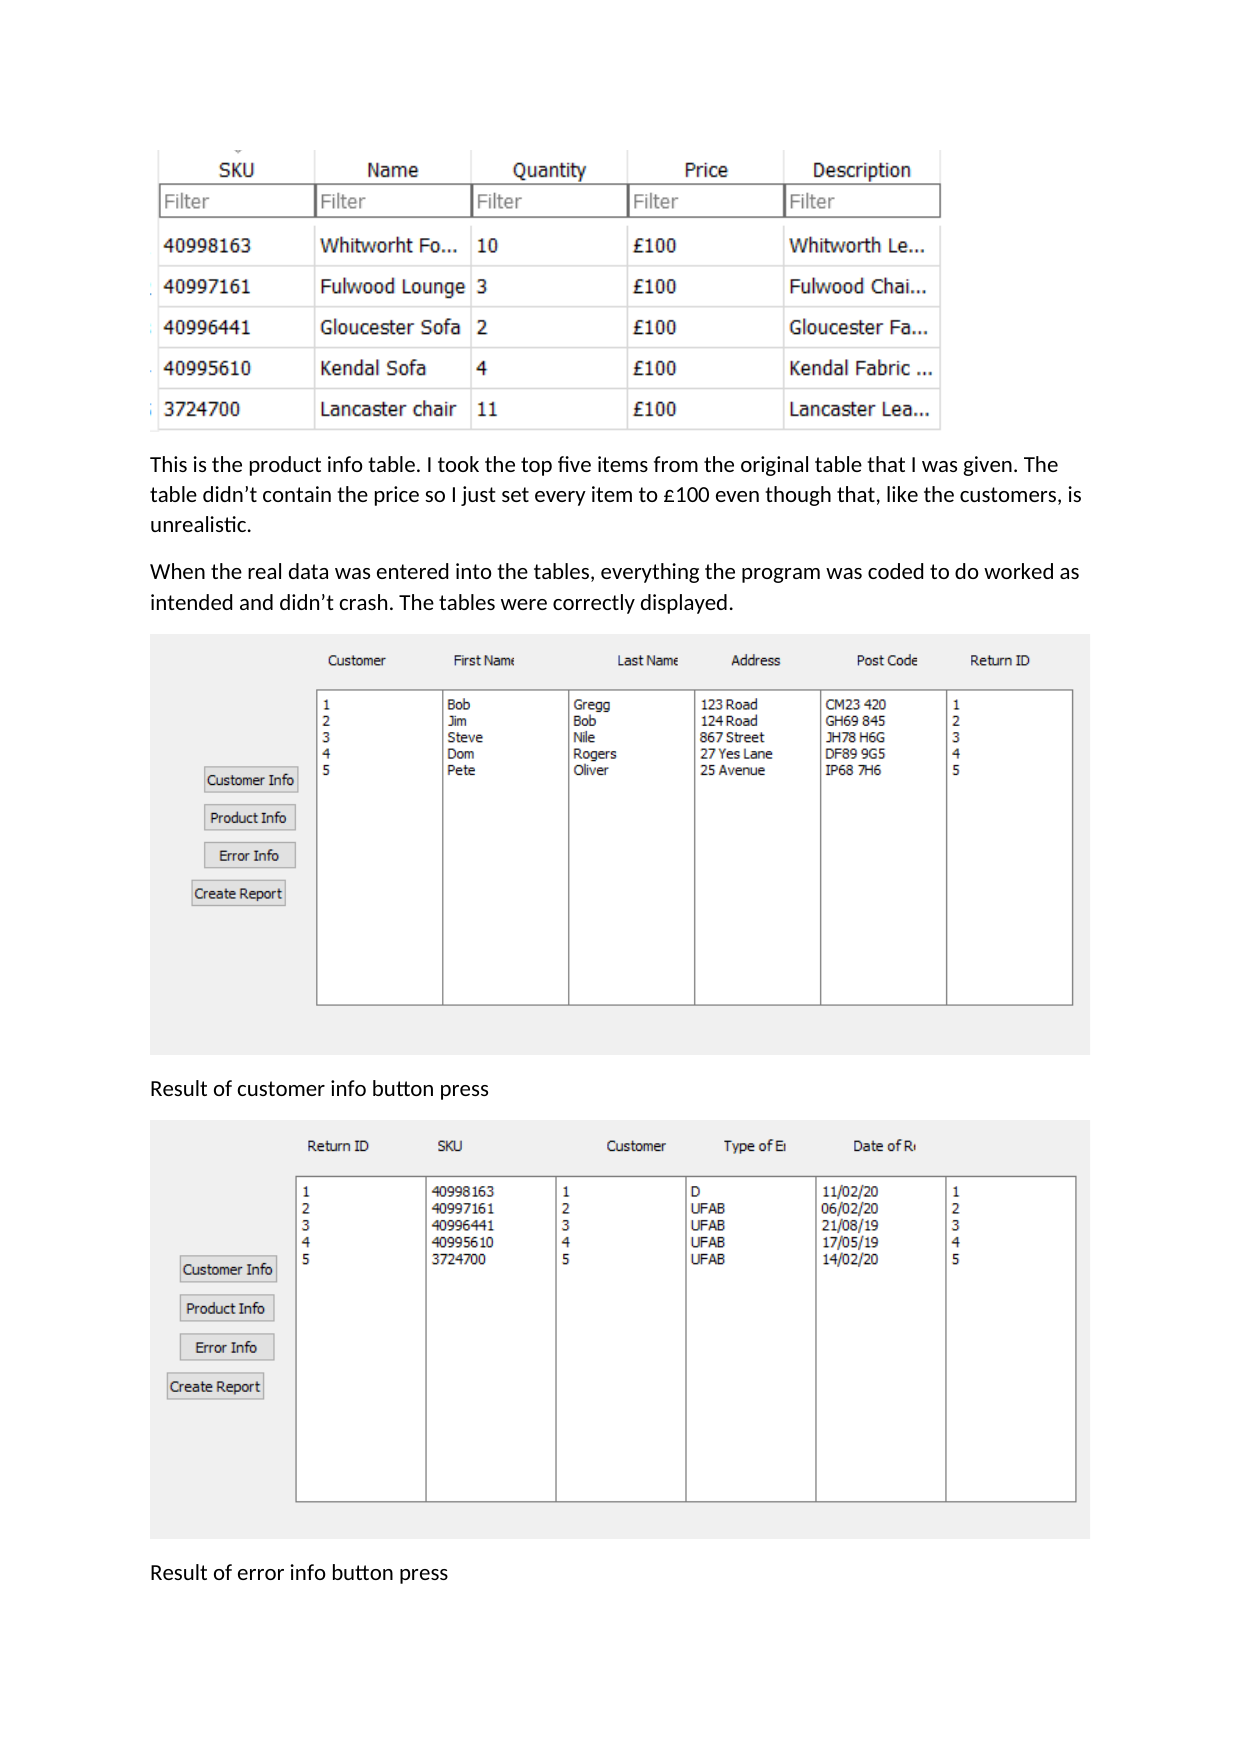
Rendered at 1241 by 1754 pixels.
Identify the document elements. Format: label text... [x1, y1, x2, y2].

picture [150, 634, 1091, 1055]
text This is the product info table. I took the top five items from the original table that I was given. The table didn’t contain the price so I just set every item to £100 even though that, like the customers, is unrealistic. [150, 450, 1090, 538]
text When the real data was entered into the tables, everything the program was coded to do worked as intended and didn’t crash. The tables were correctly displayed. [150, 557, 1090, 616]
text Result of customer info button press [150, 1074, 1090, 1102]
picture [150, 150, 949, 432]
text Result of error info button press [150, 1558, 1090, 1586]
picture [150, 1120, 1091, 1539]
